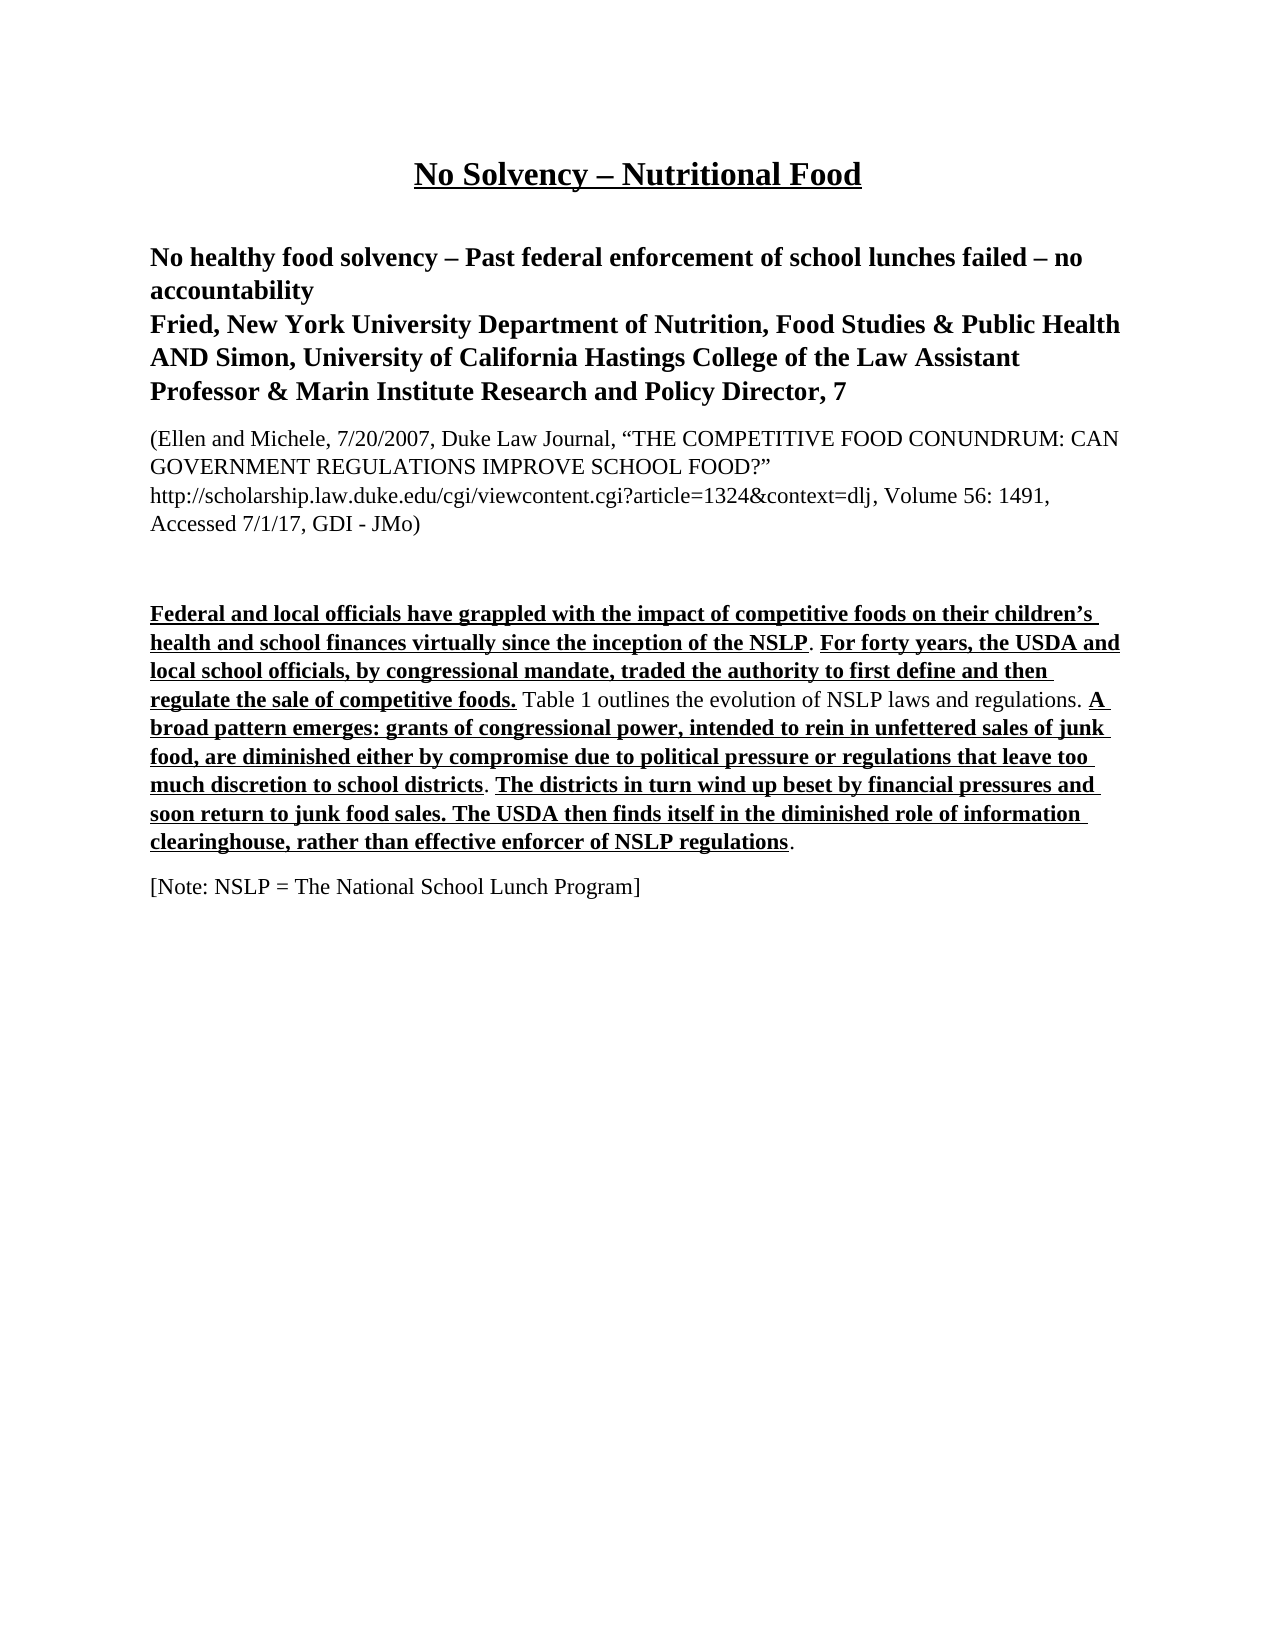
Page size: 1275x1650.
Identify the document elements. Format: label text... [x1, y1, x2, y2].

subtitle No healthy food solvency – Past federal enforcement of school lunches failed – no accountability [150, 241, 1125, 305]
text (Ellen and Michele, 7/20/2007, Duke Law Journal, “THE COMPETITIVE FOOD CONUNDRUM: CAN GOVERNMENT REGULATIONS IMPROVE SCHOOL FOOD?” http://scholarship.law.duke.edu/cgi/viewcontent.cgi?article=1324&context=dlj, Volume 56: 1491, Accessed 7/1/17, GDI - JMo) [150, 425, 1125, 537]
text Fried, New York University Department of Nutrition, Food Studies & Public Health AND Simon, University of California Hastings College of the Law Assistant Professor & Marin Institute Research and Policy Director, 7 [150, 308, 1125, 406]
text [Note: NSLP = The National School Lunch Program] [150, 873, 1125, 899]
subtitle No Solvency – Nutritional Food [150, 154, 1125, 192]
text Federal and local officials have grappled with the impact of competitive foods on their children’s health and school finances virtually since the inception of the NSLP. For forty years, the USDA and local school officials, by congressional mandate, traded the authority to first define and then regulate the sale of competitive foods. Table 1 outlines the evolution of NSLP laws and regulations. A broad pattern emerges: grants of congressional power, intended to rein in unfettered sales of junk food, are diminished either by compromise due to political pressure or regulations that leave too much discretion to school districts. The districts in turn wind up beset by financial pressures and soon return to junk food sales. The USDA then finds itself in the diminished role of information clearinghouse, rather than effective enforcer of NSLP regulations. [150, 601, 1125, 854]
